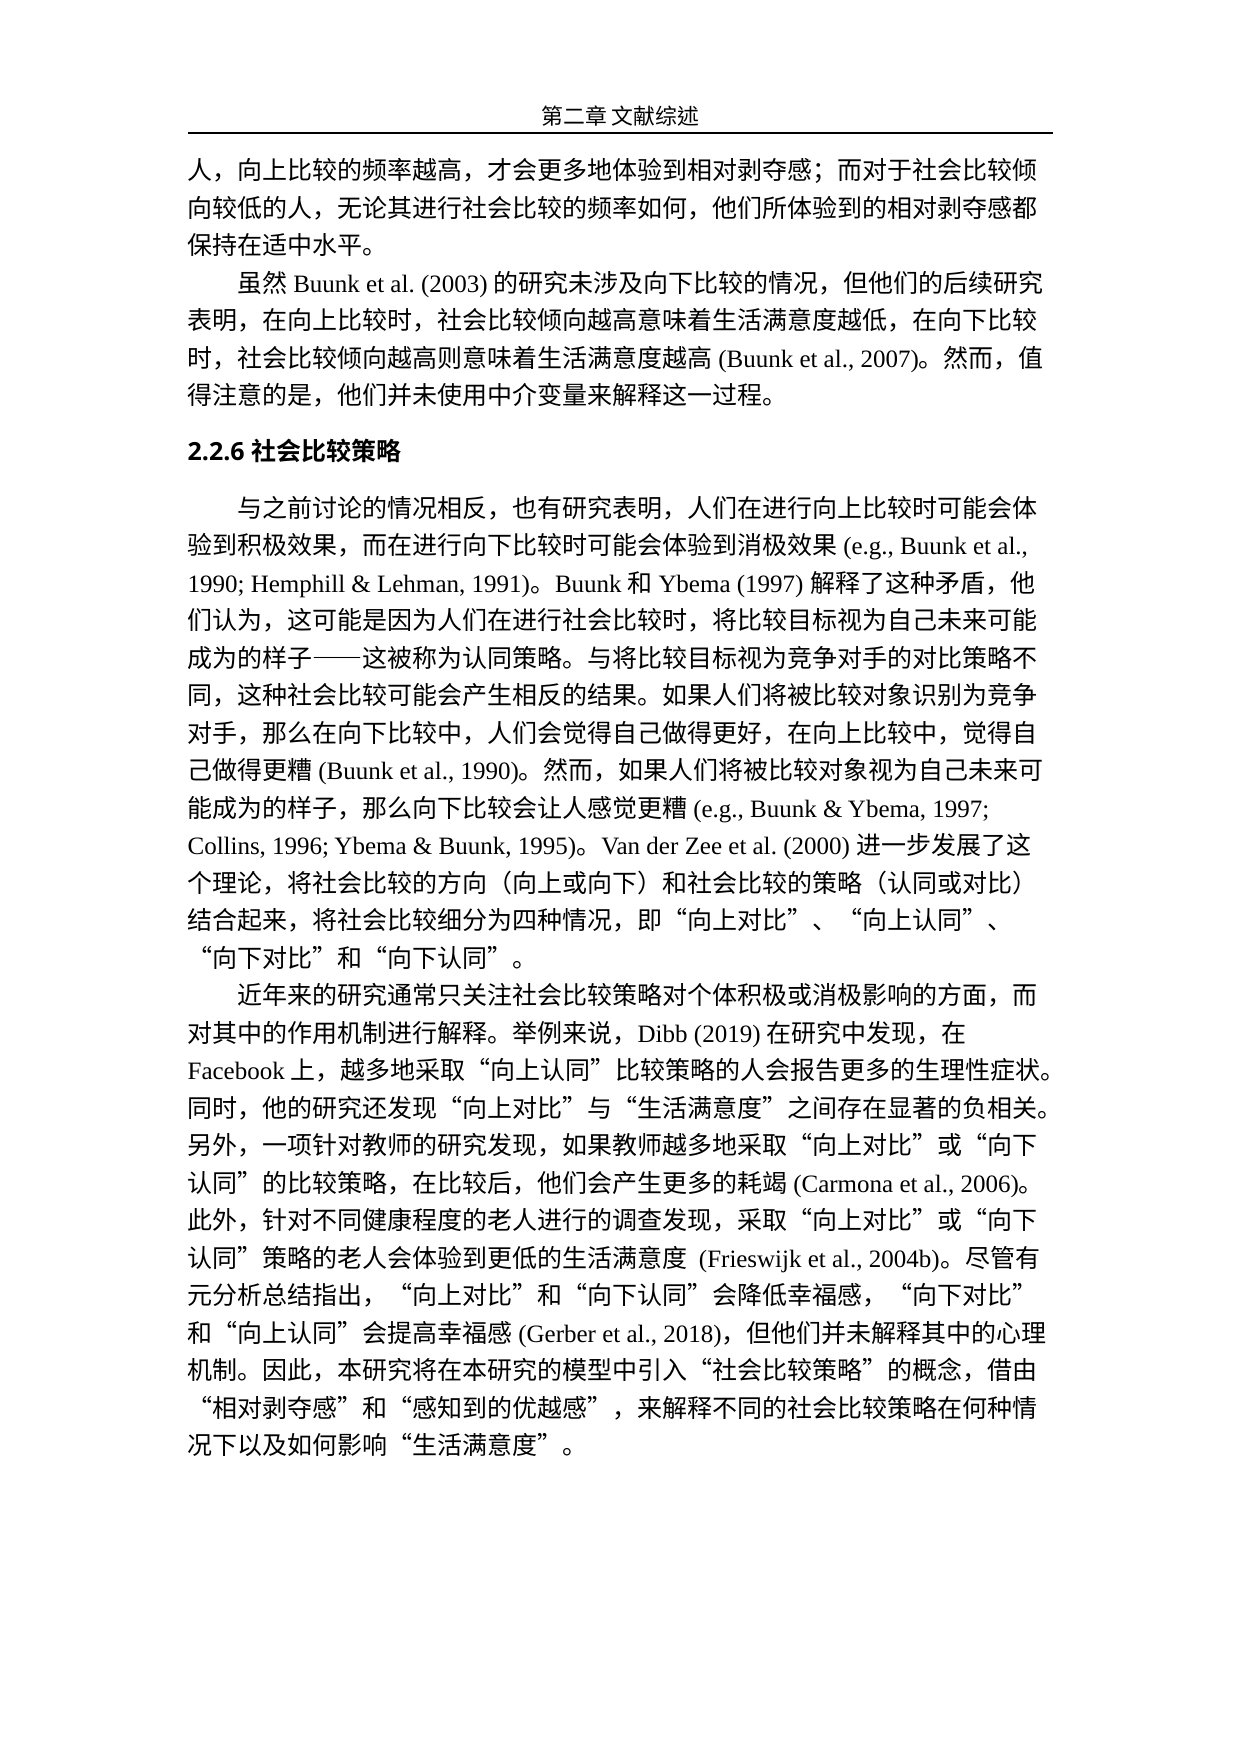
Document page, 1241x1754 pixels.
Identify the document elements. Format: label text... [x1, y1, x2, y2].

text 与之前讨论的情况相反，也有研究表明，人们在进行向上比较时可能会体验到积极效果，而在进行向下比较时可能会体验到消极效果 (e.g., Buunk et al., 1990; Hemphill & Lehman, 1991)。Buunk 和 Ybema (1997) 解释了这种矛盾，他们认为，这可能是因为人们在进行社会比较时，将比较目标视为自己未来可能成为的样子——这被称为认同策略。与将比较目标视为竞争对手的对比策略不同，这种社会比较可能会产生相反的结果。如果人们将被比较对象识别为竞争对手，那么在向下比较中，人们会觉得自己做得更好，在向上比较中，觉得自己做得更糟 (Buunk et al., 1990)。然而，如果人们将被比较对象视为自己未来可能成为的样子，那么向下比较会让人感觉更糟 (e.g., Buunk & Ybema, 1997; Collins, 1996; Ybema & Buunk, 1995)。Van der Zee et al. (2000) 进一步发展了这个理论，将社会比较的方向（向上或向下）和社会比较的策略（认同或对比）结合起来，将社会比较细分为四种情况，即“向上对比”、“向上认同”、“向下对比”和“向下认同”。 [187, 487, 1053, 975]
text 近年来的研究通常只关注社会比较策略对个体积极或消极影响的方面，而对其中的作用机制进行解释。举例来说，Dibb (2019) 在研究中发现，在Facebook上，越多地采取“向上认同”比较策略的人会报告更多的生理性症状。同时，他的研究还发现“向上对比”与“生活满意度”之间存在显著的负相关。另外，一项针对教师的研究发现，如果教师越多地采取“向上对比”或“向下认同”的比较策略，在比较后，他们会产生更多的耗竭 (Carmona et al., 2006)。此外，针对不同健康程度的老人进行的调查发现，采取“向上对比”或“向下认同”策略的老人会体验到更低的生活满意度 (Frieswijk et al., 2004b)。尽管有元分析总结指出，“向上对比”和“向下认同”会降低幸福感，“向下对比”和“向上认同”会提高幸福感 (Gerber et al., 2018)，但他们并未解释其中的心理机制。因此，本研究将在本研究的模型中引入“社会比较策略”的概念，借由“相对剥夺感”和“感知到的优越感”，来解释不同的社会比较策略在何种情况下以及如何影响“生活满意度”。 [187, 975, 1053, 1462]
text 虽然 Buunk et al. (2003) 的研究未涉及向下比较的情况，但他们的后续研究表明，在向上比较时，社会比较倾向越高意味着生活满意度越低，在向下比较时，社会比较倾向越高则意味着生活满意度越高 (Buunk et al., 2007)。然而，值得注意的是，他们并未使用中介变量来解释这一过程。 [187, 262, 1053, 412]
subtitle 2.2.6 社会比较策略 [187, 431, 1053, 469]
